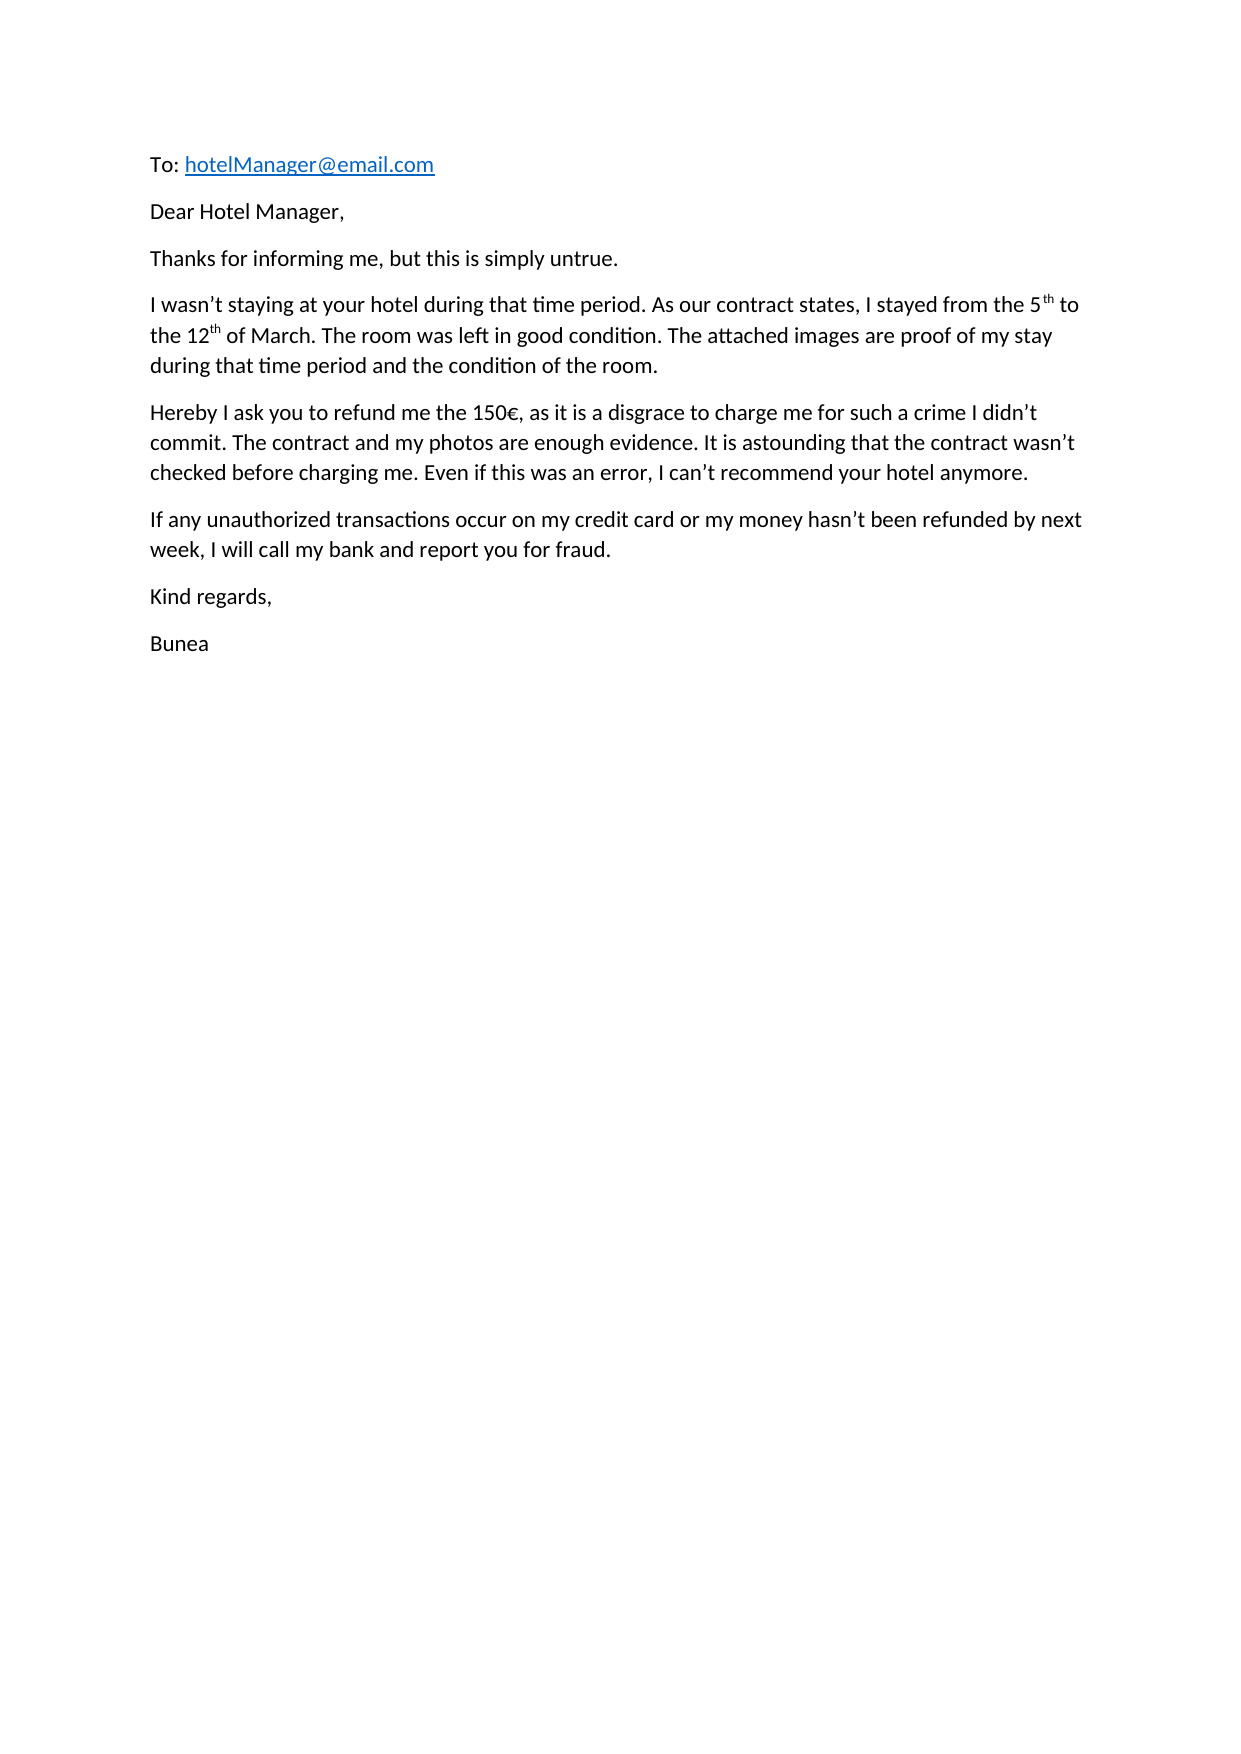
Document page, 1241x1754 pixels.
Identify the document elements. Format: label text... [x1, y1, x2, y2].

text Bunea [150, 629, 1090, 657]
text Hereby I ask you to refund me the 150€, as it is a disgrace to charge me for such a crime I didn’t commit. The contract and my photos are enough evidence. It is astounding that the contract wasn’t checked before charging me. Even if this was an error, I can’t recommend your hotel anymore. [150, 398, 1090, 486]
text Thanks for informing me, but this is simply untrue. [150, 244, 1090, 272]
text To: hotelManager@email.com [150, 150, 1090, 178]
text Kind regards, [150, 582, 1090, 610]
text I wasn’t staying at your hotel during that time period. As our contract states, I stayed from the 5th to the 12th of March. The room was left in good condition. The attached images are proof of my stay during that time period and the condition of the room. [150, 291, 1090, 379]
text If any unauthorized transactions occur on my credit card or my money hasn’t been refunded by next week, I will call my bank and report you for fraud. [150, 505, 1090, 563]
text Dear Hotel Manager, [150, 197, 1090, 225]
